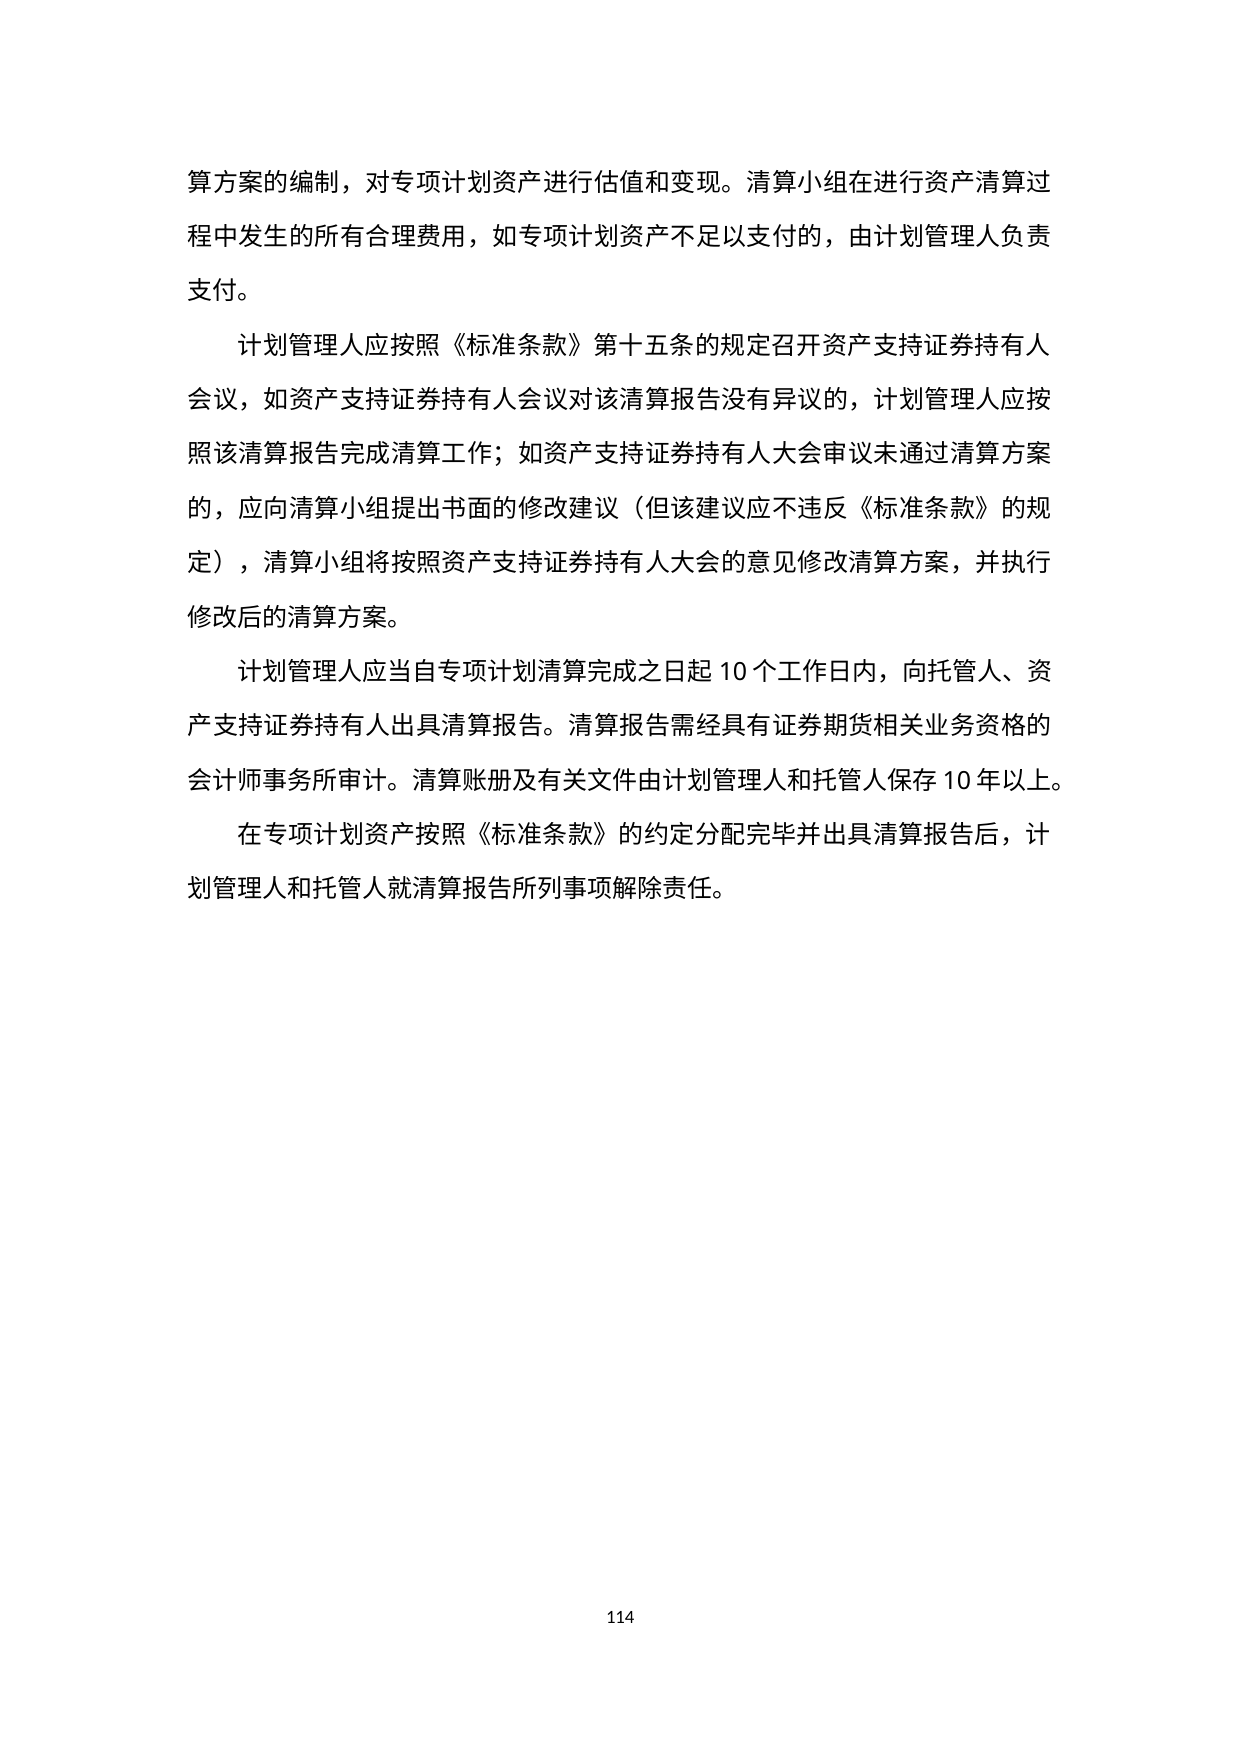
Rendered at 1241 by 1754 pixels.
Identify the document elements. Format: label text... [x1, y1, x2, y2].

text 计划管理人应当自专项计划清算完成之日起10个工作日内，向托管人、资产支持证券持有人出具清算报告。清算报告需经具有证券期货相关业务资格的会计师事务所审计。清算账册及有关文件由计划管理人和托管人保存10年以上。 [187, 651, 1053, 796]
text 在专项计划资产按照《标准条款》的约定分配完毕并出具清算报告后，计划管理人和托管人就清算报告所列事项解除责任。 [187, 814, 1053, 905]
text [187, 162, 1053, 307]
text 计划管理人应按照《标准条款》第十五条的规定召开资产支持证券持有人会议，如资产支持证券持有人会议对该清算报告没有异议的，计划管理人应按照该清算报告完成清算工作；如资产支持证券持有人大会审议未通过清算方案的，应向清算小组提出书面的修改建议（但该建议应不违反《标准条款》的规定），清算小组将按照资产支持证券持有人大会的意见修改清算方案，并执行修改后的清算方案。 [187, 325, 1053, 633]
